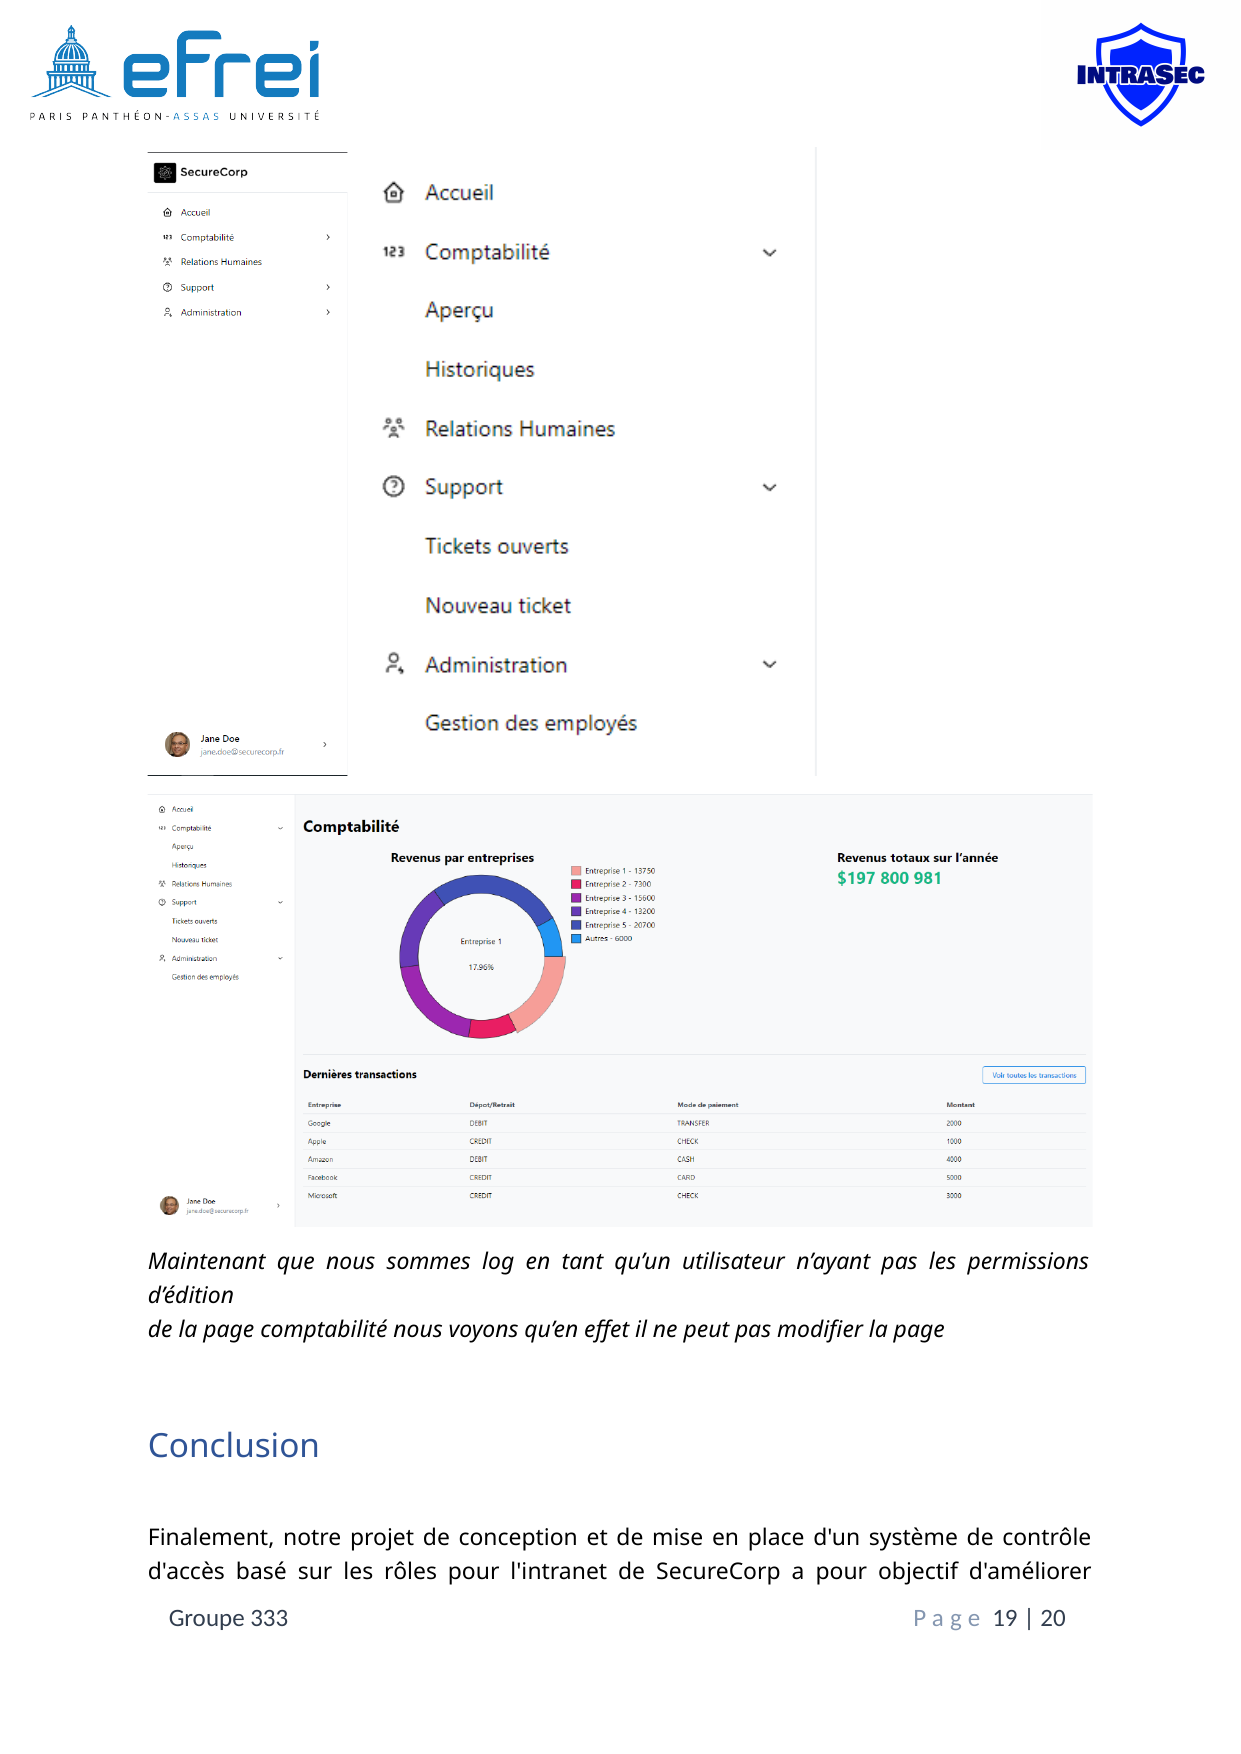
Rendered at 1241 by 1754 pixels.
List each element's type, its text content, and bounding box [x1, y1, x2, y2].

subtitle Conclusion [148, 1422, 1093, 1467]
picture [30, 25, 319, 120]
picture [147, 794, 1093, 1227]
text Maintenant que nous sommes log en tant qu’un utilisateur n’ayant pas les permissions d’édition de la page comptabilité nous voyons qu’en effet il ne peut pas modifier la page [148, 1245, 1093, 1344]
picture [1041, 0, 1241, 150]
picture [147, 147, 817, 776]
